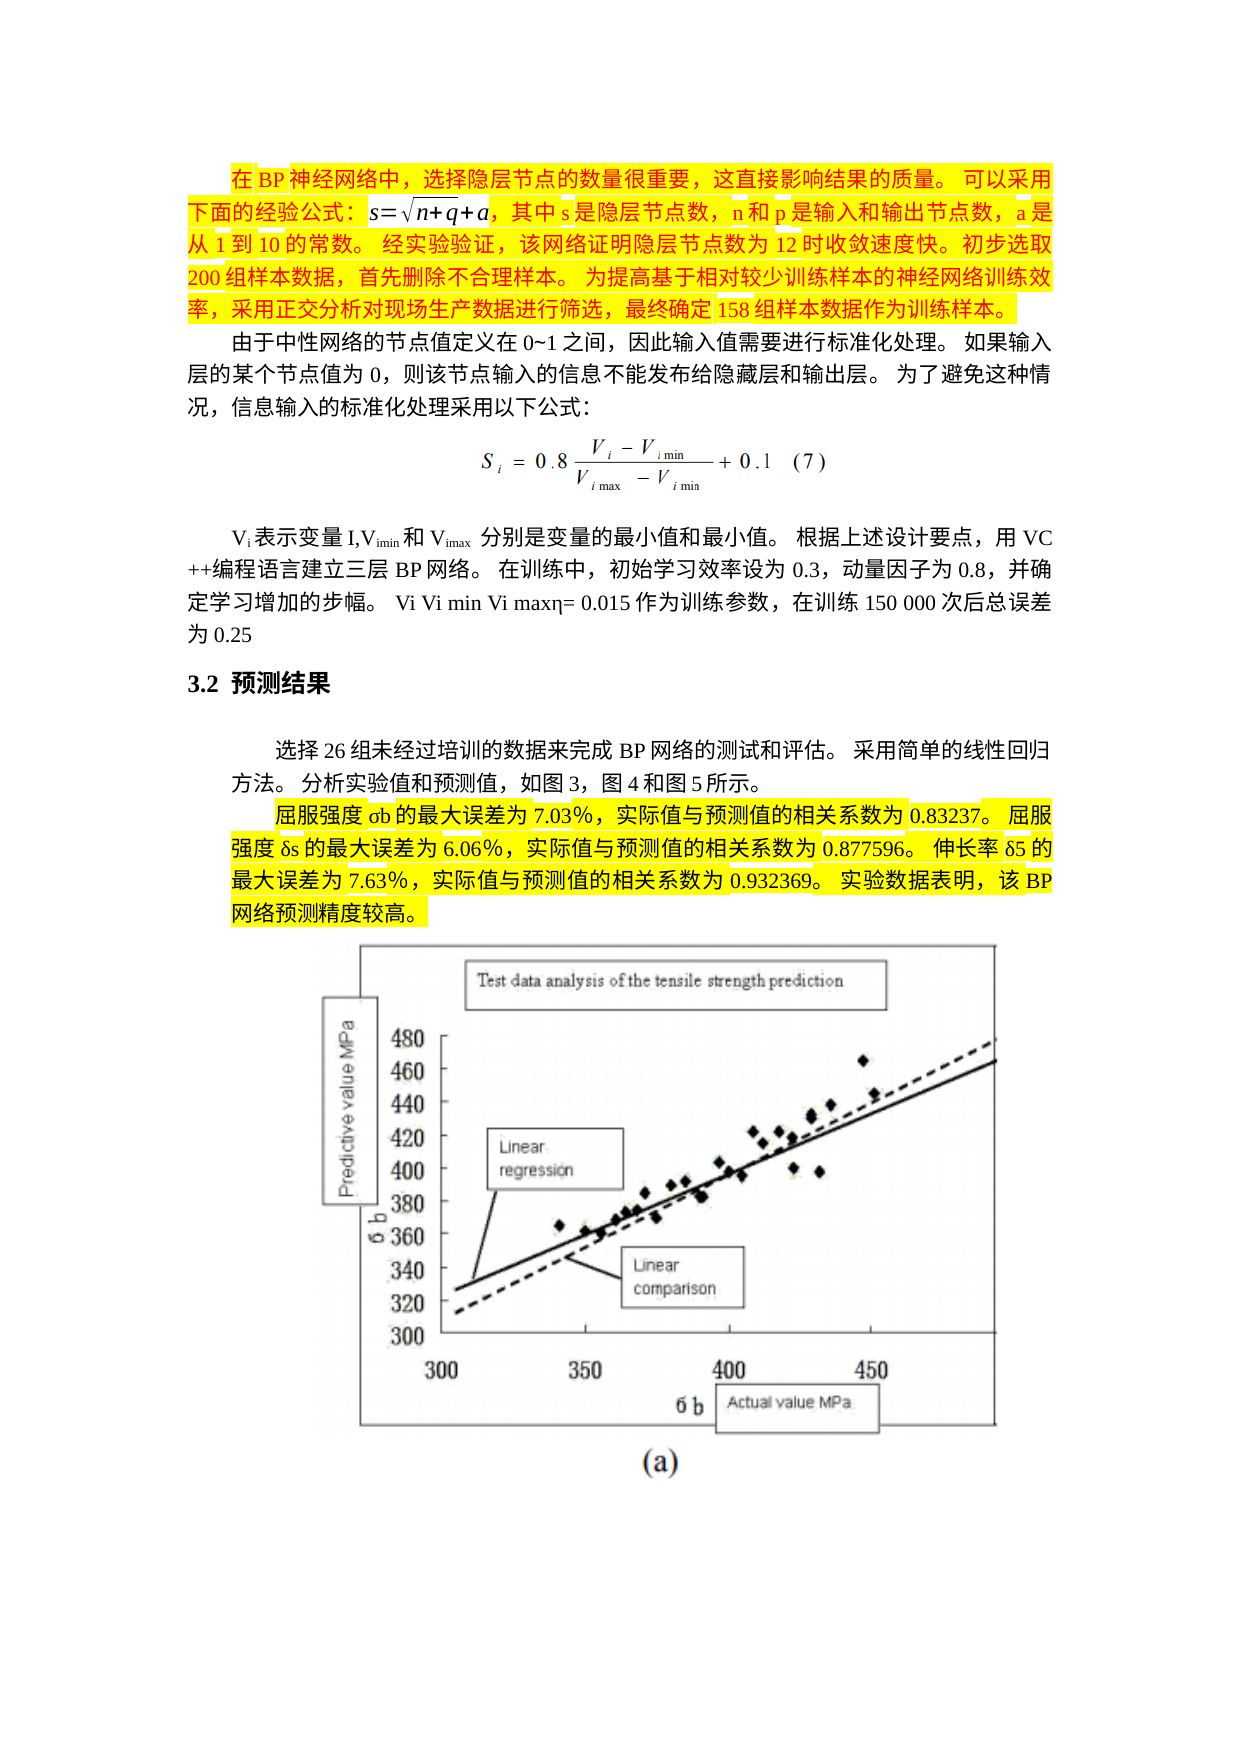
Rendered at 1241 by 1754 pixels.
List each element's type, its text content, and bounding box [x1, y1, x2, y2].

subtitle 预测结果 [187, 649, 1053, 714]
text 在BP神经网络中，选择隐层节点的数量很重要，这直接影响结果的质量。 可以采用下面的经验公式：，其中s是隐层节点数，n和p是输入和输出节点数，a是从1到10的常数。 经实验验证，该网络证明隐层节点数为12时收敛速度快。初步选取200组样本数据，首先删除不合理样本。 为提高基于相对较少训练样本的神经网络训练效率，采用正交分析对现场生产数据进行筛选，最终确定158组样本数据作为训练样本。 [187, 162, 1053, 324]
list 屈服强度σb的最大误差为7.03％，实际值与预测值的相关系数为0.83237。 屈服强度δs的最大误差为6.06％，实际值与预测值的相关系数为0.877596。 伸长率δ5的最大误差为7.63％，实际值与预测值的相关系数为0.932369。 实验数据表明，该BP网络预测精度较高。 [231, 798, 1053, 928]
text Vi 表示变量I,Vimin 和Vimax 分别是变量的最小值和最小值。 根据上述设计要点，用VC ++编程语言建立三层BP网络。 在训练中，初始学习效率设为0.3，动量因子为0.8，并确定学习增加的步幅。 Vi Vi min Vi maxη= 0.015作为训练参数，在训练150 000次后总误差为0.25 [187, 519, 1053, 649]
text 由于中性网络的节点值定义在0~1之间，因此输入值需要进行标准化处理。 如果输入层的某个节点值为0，则该节点输入的信息不能发布给隐藏层和输出层。 为了避免这种情况，信息输入的标准化处理采用以下公式： [187, 324, 1053, 422]
list 选择26组未经过培训的数据来完成BP网络的测试和评估。 采用简单的线性回归方法。 分析实验值和预测值，如图3，图4和图5所示。 [231, 733, 1053, 798]
picture [310, 927, 1018, 1487]
picture [446, 422, 838, 495]
